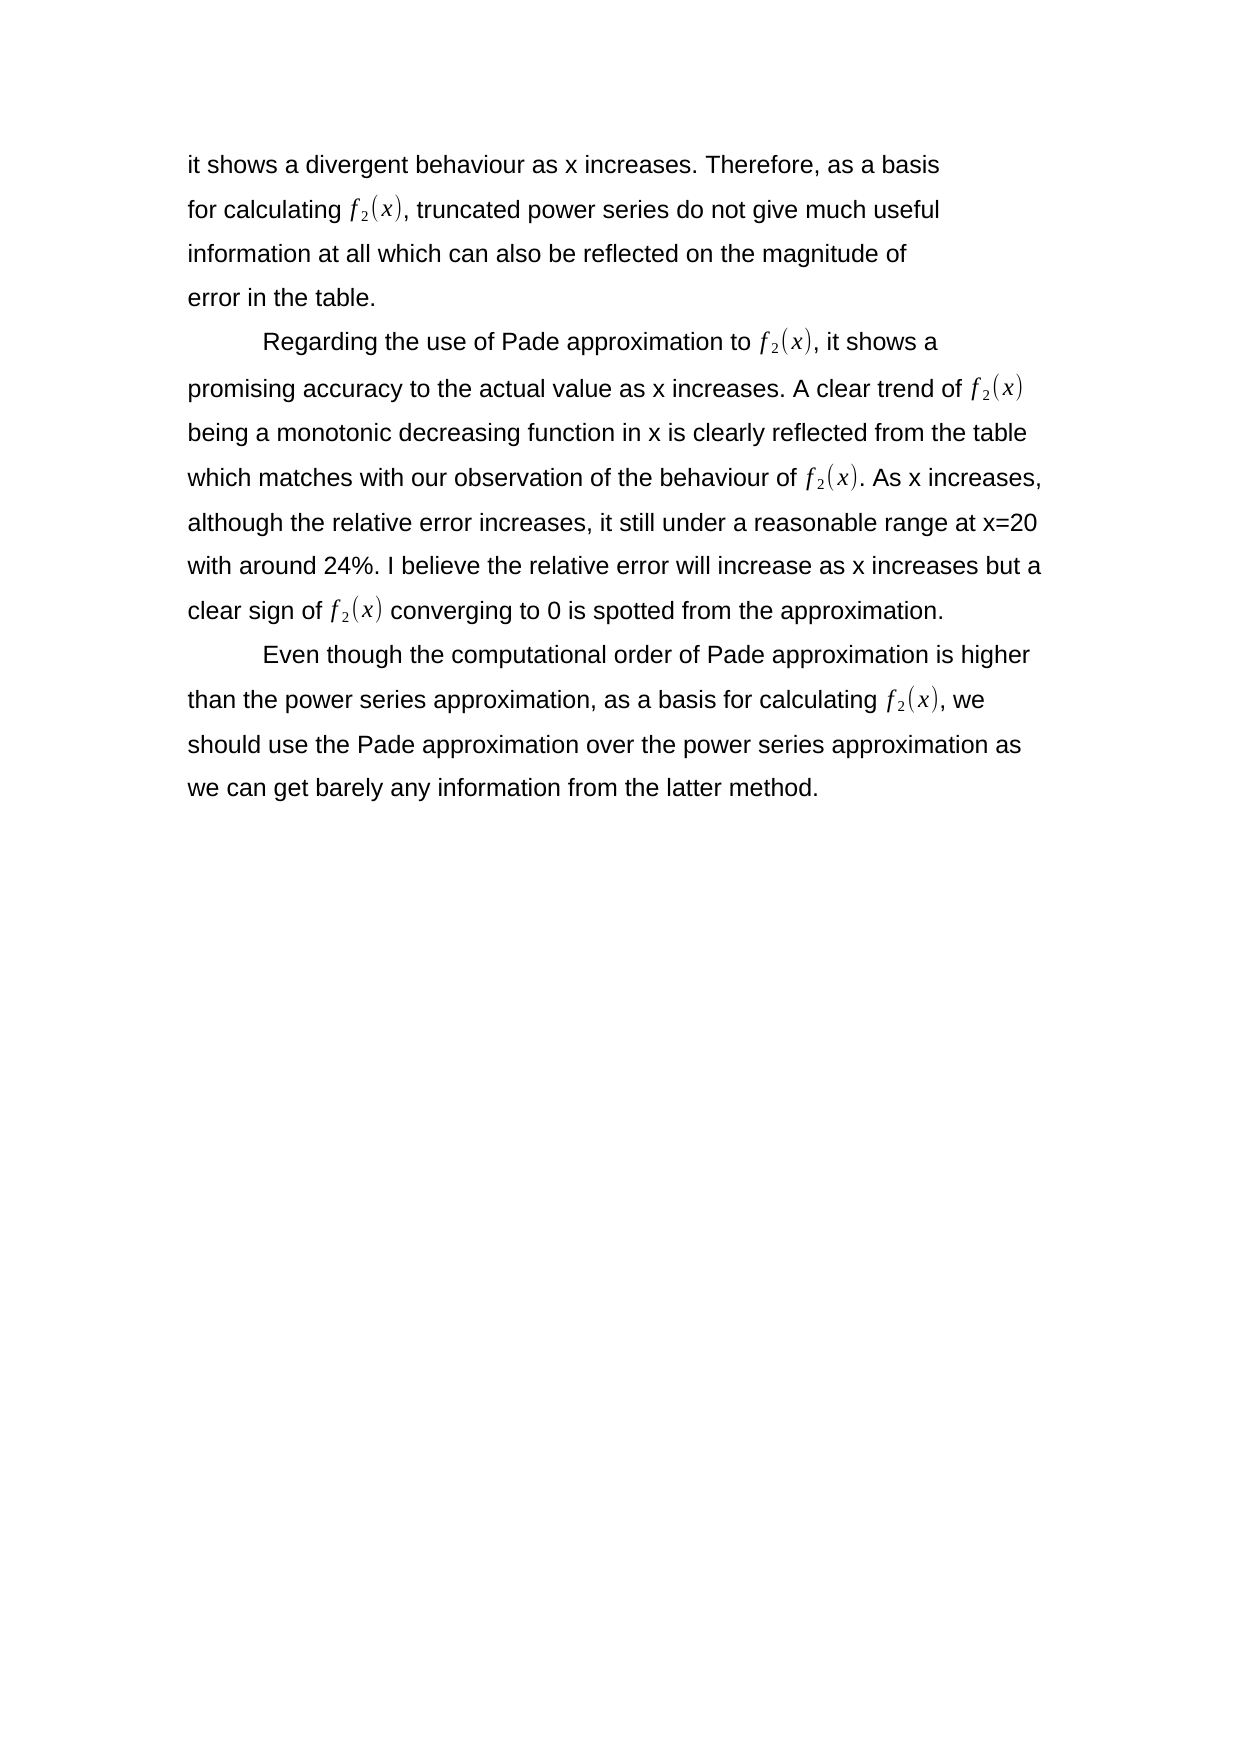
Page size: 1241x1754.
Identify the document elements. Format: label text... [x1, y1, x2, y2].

text Regarding the use of Pade approximation to , it shows a promising accuracy to the actual value as x increases. A clear trend of being a monotonic decreasing function in x is clearly reflected from the table which matches with our observation of the behaviour of . As x increases, although the relative error increases, it still under a reasonable range at x=20 with around 24%. I believe the relative error will increase as x increases but a clear sign of converging to 0 is spotted from the approximation. [187, 326, 1053, 626]
text Even though the computational order of Pade approximation is higher than the power series approximation, as a basis for calculating , we should use the Pade approximation over the power series approximation as we can get barely any information from the latter method. [187, 641, 1053, 802]
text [187, 150, 966, 311]
